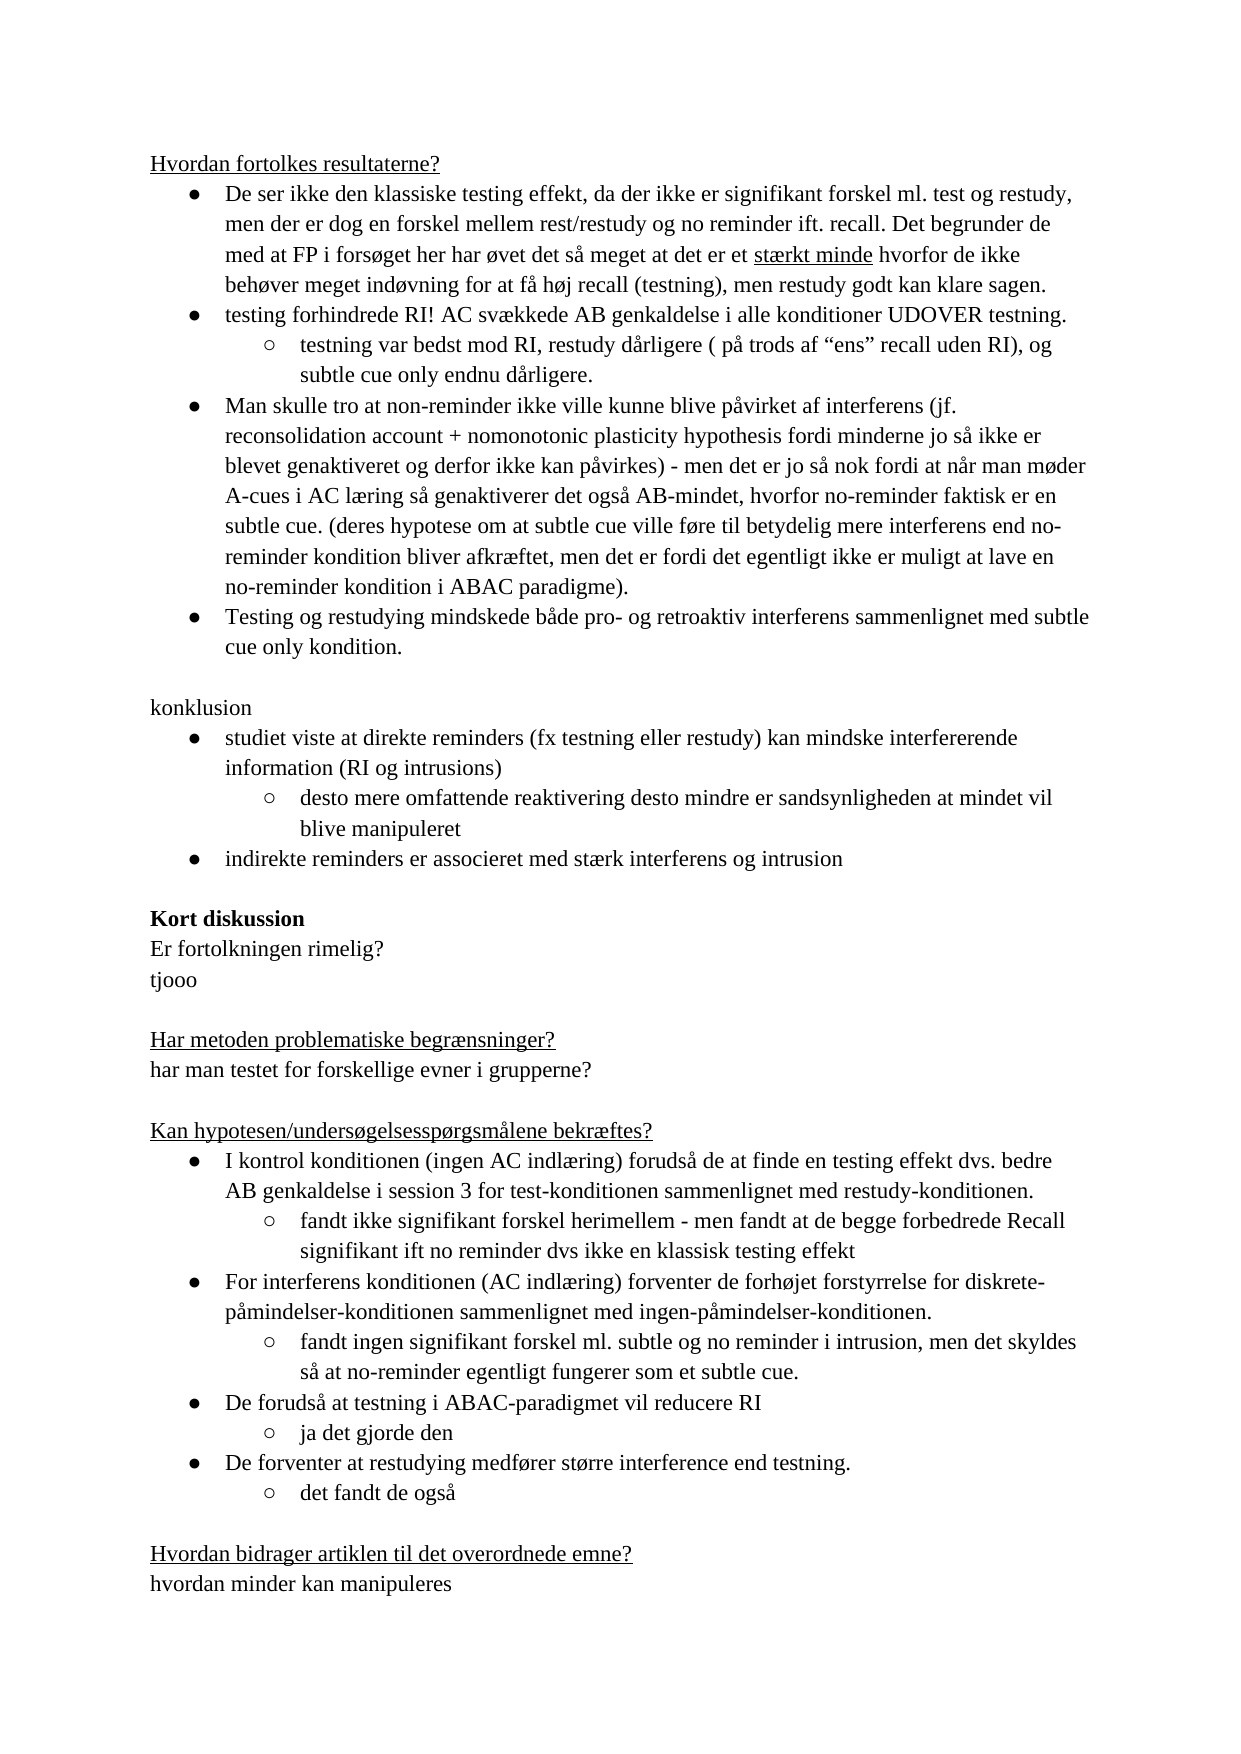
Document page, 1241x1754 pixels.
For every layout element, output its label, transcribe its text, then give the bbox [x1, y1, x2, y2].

text Er fortolkningen rimelig? [150, 935, 1090, 962]
list De forventer at restudying medfører større interference end testning. [187, 1449, 1090, 1475]
list De forudså at testning i ABAC-paradigmet vil reducere RI [187, 1388, 1090, 1415]
list testning var bedst mod RI, restudy dårligere ( på trods af “ens” recall uden RI), og subtle cue only endnu dårligere. [262, 331, 1090, 388]
list indirekte reminders er associeret med stærk interferens og intrusion [187, 845, 1090, 871]
text Kort diskussion [150, 905, 1090, 932]
text hvordan minder kan manipuleres [150, 1570, 1090, 1596]
list Man skulle tro at non-reminder ikke ville kunne blive påvirket af interferens (jf. reconsolidation account + nomonotonic plasticity hypothesis fordi minderne jo så ikke er blevet genaktiveret og derfor ikke kan påvirkes) - men det er jo så nok fordi at når man møder A-cues i AC læring så genaktiverer det også AB-mindet, hvorfor no-reminder faktisk er en subtle cue. (deres hypotese om at subtle cue ville føre til betydelig mere interferens end no-reminder kondition bliver afkræftet, men det er fordi det egentligt ikke er muligt at lave en no-reminder kondition i ABAC paradigme). [187, 392, 1090, 599]
text Har metoden problematiske begrænsninger? [150, 1026, 1090, 1052]
text Kan hypotesen/undersøgelsesspørgsmålene bekræftes? [150, 1117, 1090, 1143]
text Hvordan bidrager artiklen til det overordnede emne? [150, 1539, 1090, 1566]
list For interferens konditionen (AC indlæring) forventer de forhøjet forstyrrelse for diskrete-påmindelser-konditionen sammenlignet med ingen-påmindelser-konditionen. [187, 1268, 1090, 1324]
text Hvordan fortolkes resultaterne? [150, 150, 1090, 176]
text konklusion [150, 694, 1090, 720]
text tjooo [150, 966, 1090, 992]
list Testing og restudying mindskede både pro- og retroaktiv interferens sammenlignet med subtle cue only kondition. [187, 603, 1090, 660]
list ja det gjorde den [262, 1419, 1090, 1445]
list fandt ingen signifikant forskel ml. subtle og no reminder i intrusion, men det skyldes så at no-reminder egentligt fungerer som et subtle cue. [262, 1328, 1090, 1385]
text har man testet for forskellige evner i grupperne? [150, 1056, 1090, 1083]
list det fandt de også [262, 1479, 1090, 1506]
list testing forhindrede RI! AC svækkede AB genkaldelse i alle konditioner UDOVER testning. [187, 301, 1090, 327]
list studiet viste at direkte reminders (fx testning eller restudy) kan mindske interfererende information (RI og intrusions) [187, 724, 1090, 781]
list fandt ikke signifikant forskel herimellem - men fandt at de begge forbedrede Recall signifikant ift no reminder dvs ikke en klassisk testing effekt [262, 1207, 1090, 1264]
list I kontrol konditionen (ingen AC indlæring) forudså de at finde en testing effekt dvs. bedre AB genkaldelse i session 3 for test-konditionen sammenlignet med restudy-konditionen. [187, 1147, 1090, 1203]
list De ser ikke den klassiske testing effekt, da der ikke er signifikant forskel ml. test og restudy, men der er dog en forskel mellem rest/restudy og no reminder ift. recall. Det begrunder de med at FP i forsøget her har øvet det så meget at det er et stærkt minde hvorfor de ikke behøver meget indøvning for at få høj recall (testning), men restudy godt kan klare sagen. [187, 180, 1090, 297]
list desto mere omfattende reaktivering desto mindre er sandsynligheden at mindet vil blive manipuleret [262, 784, 1090, 841]
